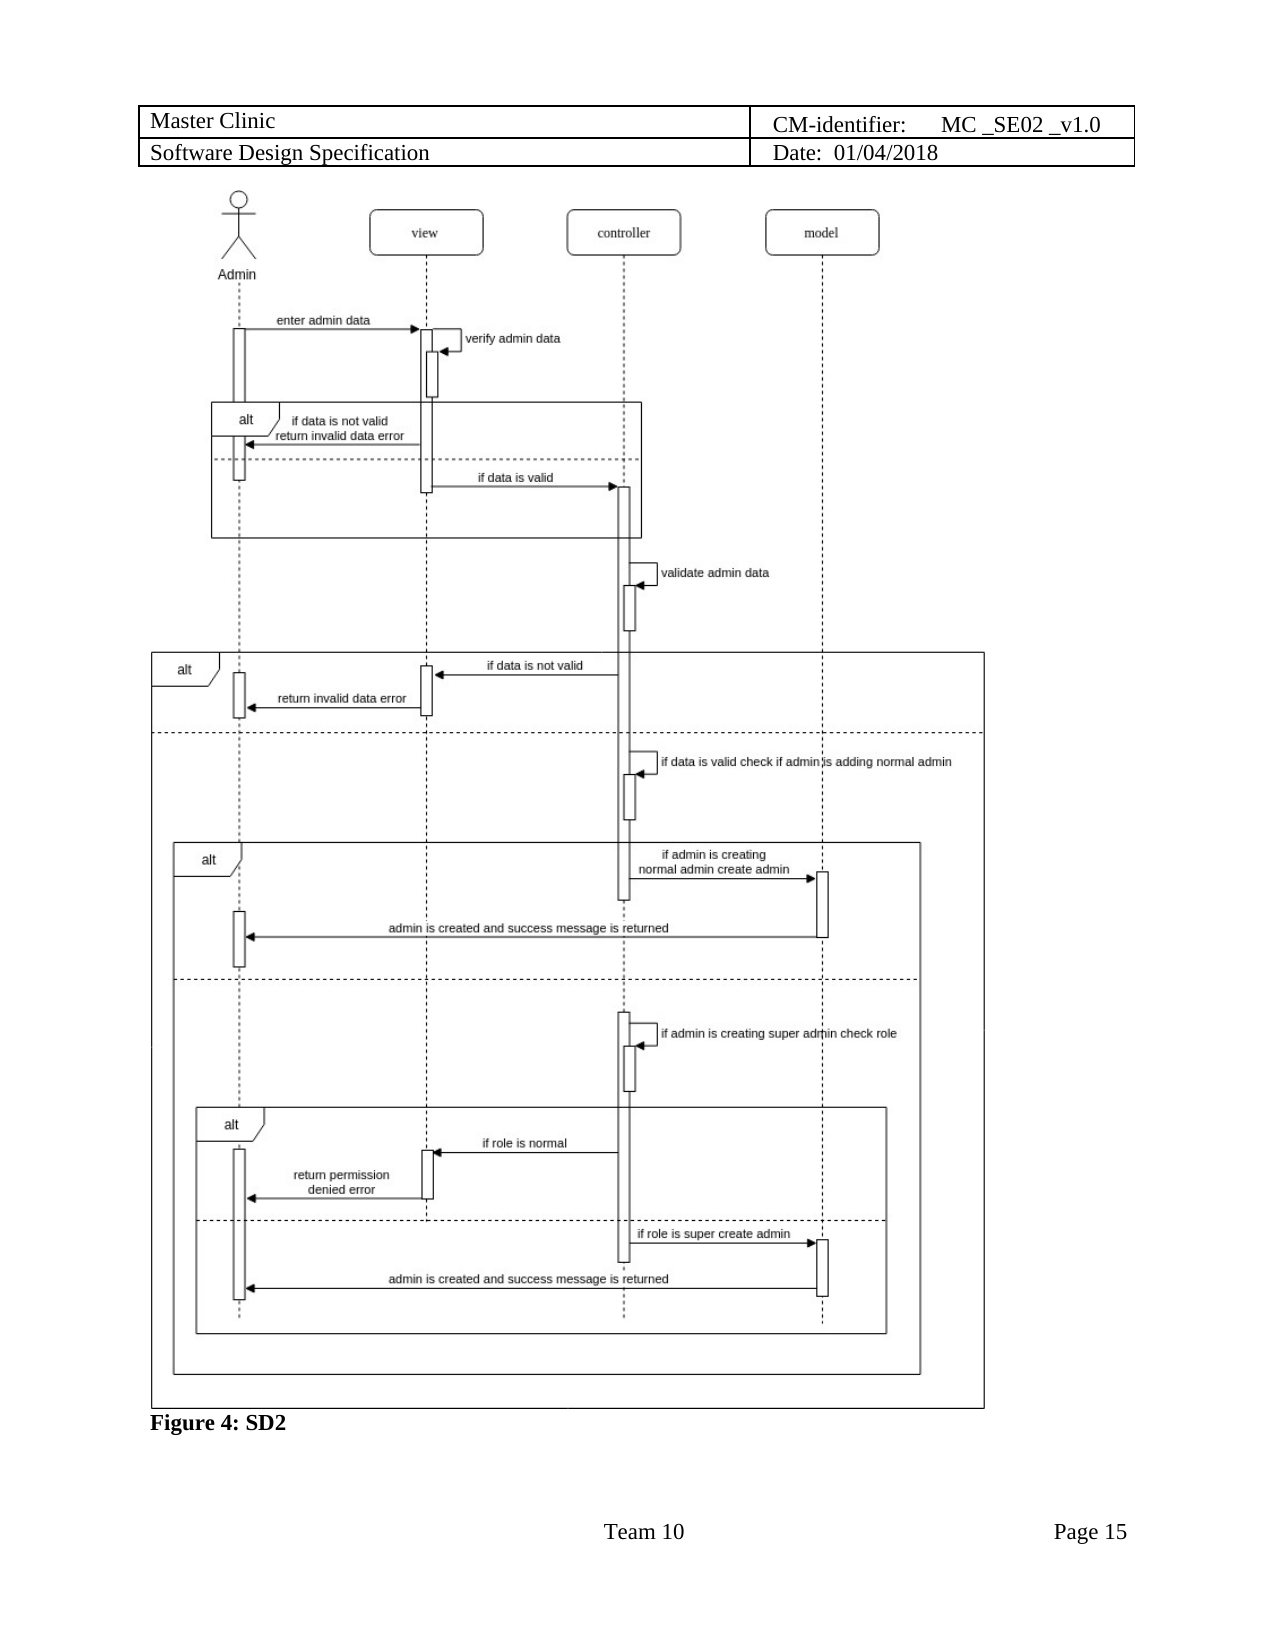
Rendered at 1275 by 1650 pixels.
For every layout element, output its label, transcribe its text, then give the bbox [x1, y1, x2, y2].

text Figure 4: SD2 [150, 1409, 1125, 1435]
picture [150, 190, 986, 1409]
